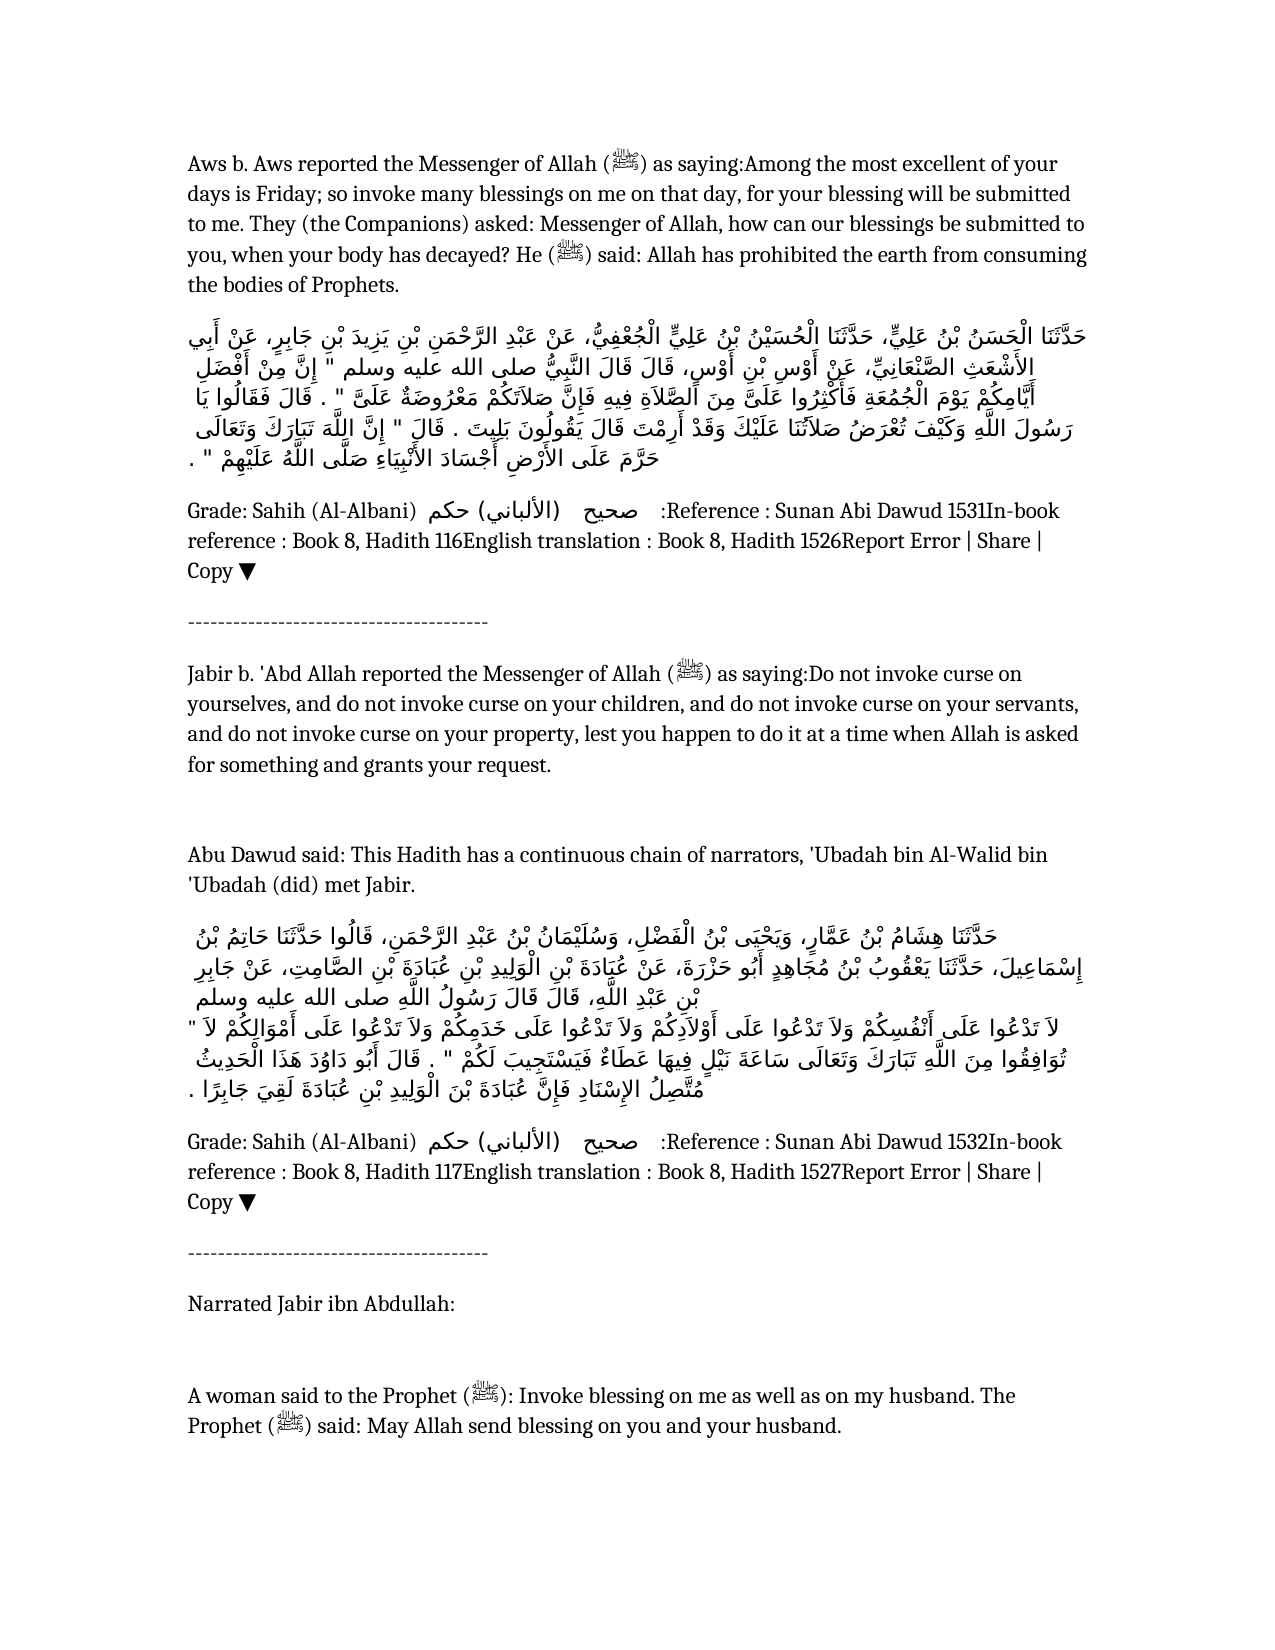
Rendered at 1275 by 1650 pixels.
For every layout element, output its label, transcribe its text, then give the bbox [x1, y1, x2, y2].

text Aws b. Aws reported the Messenger of Allah (ﷺ) as saying:Among the most excellent of your days is Friday; so invoke many blessings on me on that day, for your blessing will be submitted to me. They (the Companions) asked: Messenger of Allah, how can our blessings be submitted to you, when your body has decayed? He (ﷺ) said: Allah has prohibited the earth from consuming the bodies of Prophets. [187, 150, 1087, 298]
text Jabir b. 'Abd Allah reported the Messenger of Allah (ﷺ) as saying:Do not invoke curse on yourselves, and do not invoke curse on your children, and do not invoke curse on your servants, and do not invoke curse on your property, lest you happen to do it at a time when Allah is asked for something and grants your request. Abu Dawud said: This Hadith has a continuous chain of narrators, 'Ubadah bin Al-Walid bin 'Ubadah (did) met Jabir. [187, 660, 1087, 899]
text Grade: Sahih (Al-Albani) صحيح (الألباني) حكم :Reference : Sunan Abi Dawud 1531In-book reference : Book 8, Hadith 116English translation : Book 8, Hadith 1526Report Error | Share | Copy ▼ [187, 497, 1087, 584]
text ---------------------------------------- [187, 1240, 1087, 1267]
text ---------------------------------------- [187, 609, 1087, 636]
text Narrated Jabir ibn Abdullah: A woman said to the Prophet (ﷺ): Invoke blessing on me as well as on my husband. The Prophet (ﷺ) said: May Allah send blessing on you and your husband. [187, 1291, 1087, 1440]
text Grade: Sahih (Al-Albani) صحيح (الألباني) حكم :Reference : Sunan Abi Dawud 1532In-book reference : Book 8, Hadith 117English translation : Book 8, Hadith 1527Report Error | Share | Copy ▼ [187, 1128, 1087, 1216]
text حَدَّثَنَا الْحَسَنُ بْنُ عَلِيٍّ، حَدَّثَنَا الْحُسَيْنُ بْنُ عَلِيٍّ الْجُعْفِيُّ، عَنْ عَبْدِ الرَّحْمَنِ بْنِ يَزِيدَ بْنِ جَابِرٍ، عَنْ أَبِي الأَشْعَثِ الصَّنْعَانِيِّ، عَنْ أَوْسِ بْنِ أَوْسٍ، قَالَ قَالَ النَّبِيُّ صلى الله عليه وسلم ‏"‏ إِنَّ مِنْ أَفْضَلِ أَيَّامِكُمْ يَوْمَ الْجُمُعَةِ فَأَكْثِرُوا عَلَىَّ مِنَ الصَّلاَةِ فِيهِ فَإِنَّ صَلاَتَكُمْ مَعْرُوضَةٌ عَلَىَّ ‏"‏ ‏.‏ قَالَ فَقَالُوا يَا رَسُولَ اللَّهِ وَكَيْفَ تُعْرَضُ صَلاَتُنَا عَلَيْكَ وَقَدْ أَرِمْتَ قَالَ يَقُولُونَ بَلِيتَ ‏.‏ قَالَ ‏"‏ إِنَّ اللَّهَ تَبَارَكَ وَتَعَالَى حَرَّمَ عَلَى الأَرْضِ أَجْسَادَ الأَنْبِيَاءِ صَلَّى اللَّهُ عَلَيْهِمْ ‏"‏ ‏.‏ [187, 323, 1087, 472]
text حَدَّثَنَا هِشَامُ بْنُ عَمَّارٍ، وَيَحْيَى بْنُ الْفَضْلِ، وَسُلَيْمَانُ بْنُ عَبْدِ الرَّحْمَنِ، قَالُوا حَدَّثَنَا حَاتِمُ بْنُ إِسْمَاعِيلَ، حَدَّثَنَا يَعْقُوبُ بْنُ مُجَاهِدٍ أَبُو حَزْرَةَ، عَنْ عُبَادَةَ بْنِ الْوَلِيدِ بْنِ عُبَادَةَ بْنِ الصَّامِتِ، عَنْ جَابِرِ بْنِ عَبْدِ اللَّهِ، قَالَ قَالَ رَسُولُ اللَّهِ صلى الله عليه وسلم ‏ "‏ لاَ تَدْعُوا عَلَى أَنْفُسِكُمْ وَلاَ تَدْعُوا عَلَى أَوْلاَدِكُمْ وَلاَ تَدْعُوا عَلَى خَدَمِكُمْ وَلاَ تَدْعُوا عَلَى أَمْوَالِكُمْ لاَ تُوَافِقُوا مِنَ اللَّهِ تَبَارَكَ وَتَعَالَى سَاعَةَ نَيْلٍ فِيهَا عَطَاءٌ فَيَسْتَجِيبَ لَكُمْ ‏"‏ ‏.‏ قَالَ أَبُو دَاوُدَ هَذَا الْحَدِيثُ مُتَّصِلُ الإِسْنَادِ فَإِنَّ عُبَادَةَ بْنَ الْوَلِيدِ بْنِ عُبَادَةَ لَقِيَ جَابِرًا ‏.‏ [187, 923, 1087, 1103]
